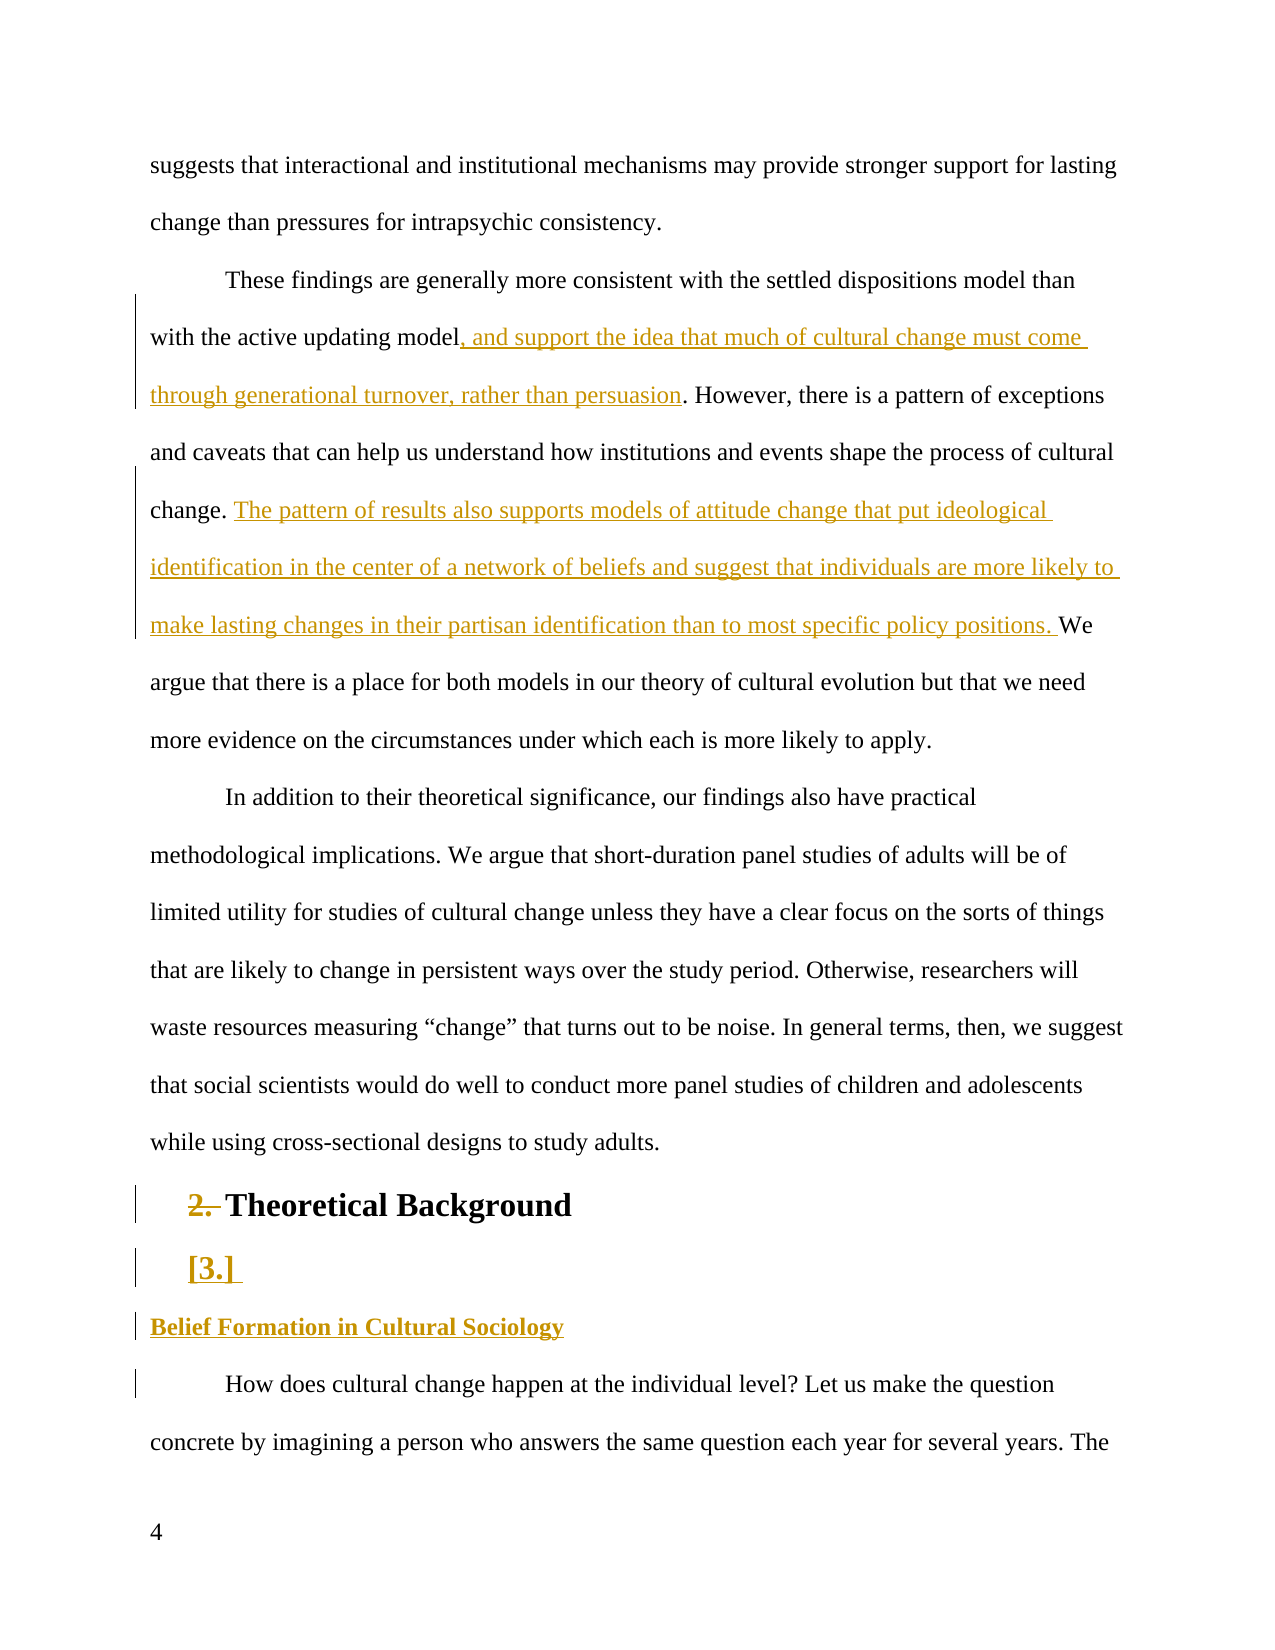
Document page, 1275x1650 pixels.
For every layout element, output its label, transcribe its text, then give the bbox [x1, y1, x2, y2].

text These findings are generally more consistent with the settled dispositions model than with the active updating model. However, there is a pattern of exceptions and caveats that can help us understand how institutions and events shape the process of cultural change. We argue that there is a place for both models in our theory of cultural evolution but that we need more evidence on the circumstances under which each is more likely to apply. [150, 265, 1125, 754]
text In addition to their theoretical significance, our findings also have practical methodological implications. We argue that short-duration panel studies of adults will be of limited utility for studies of cultural change unless they have a clear focus on the sorts of things that are likely to change in persistent ways over the study period. Otherwise, researchers will waste resources measuring “change” that turns out to be noise. In general terms, then, we suggest that social scientists would do well to conduct more panel studies of children and adolescents while using cross-sectional designs to study adults. [150, 782, 1125, 1156]
subtitle Theoretical Background [187, 1185, 1125, 1223]
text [150, 150, 1125, 236]
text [150, 1369, 1125, 1455]
